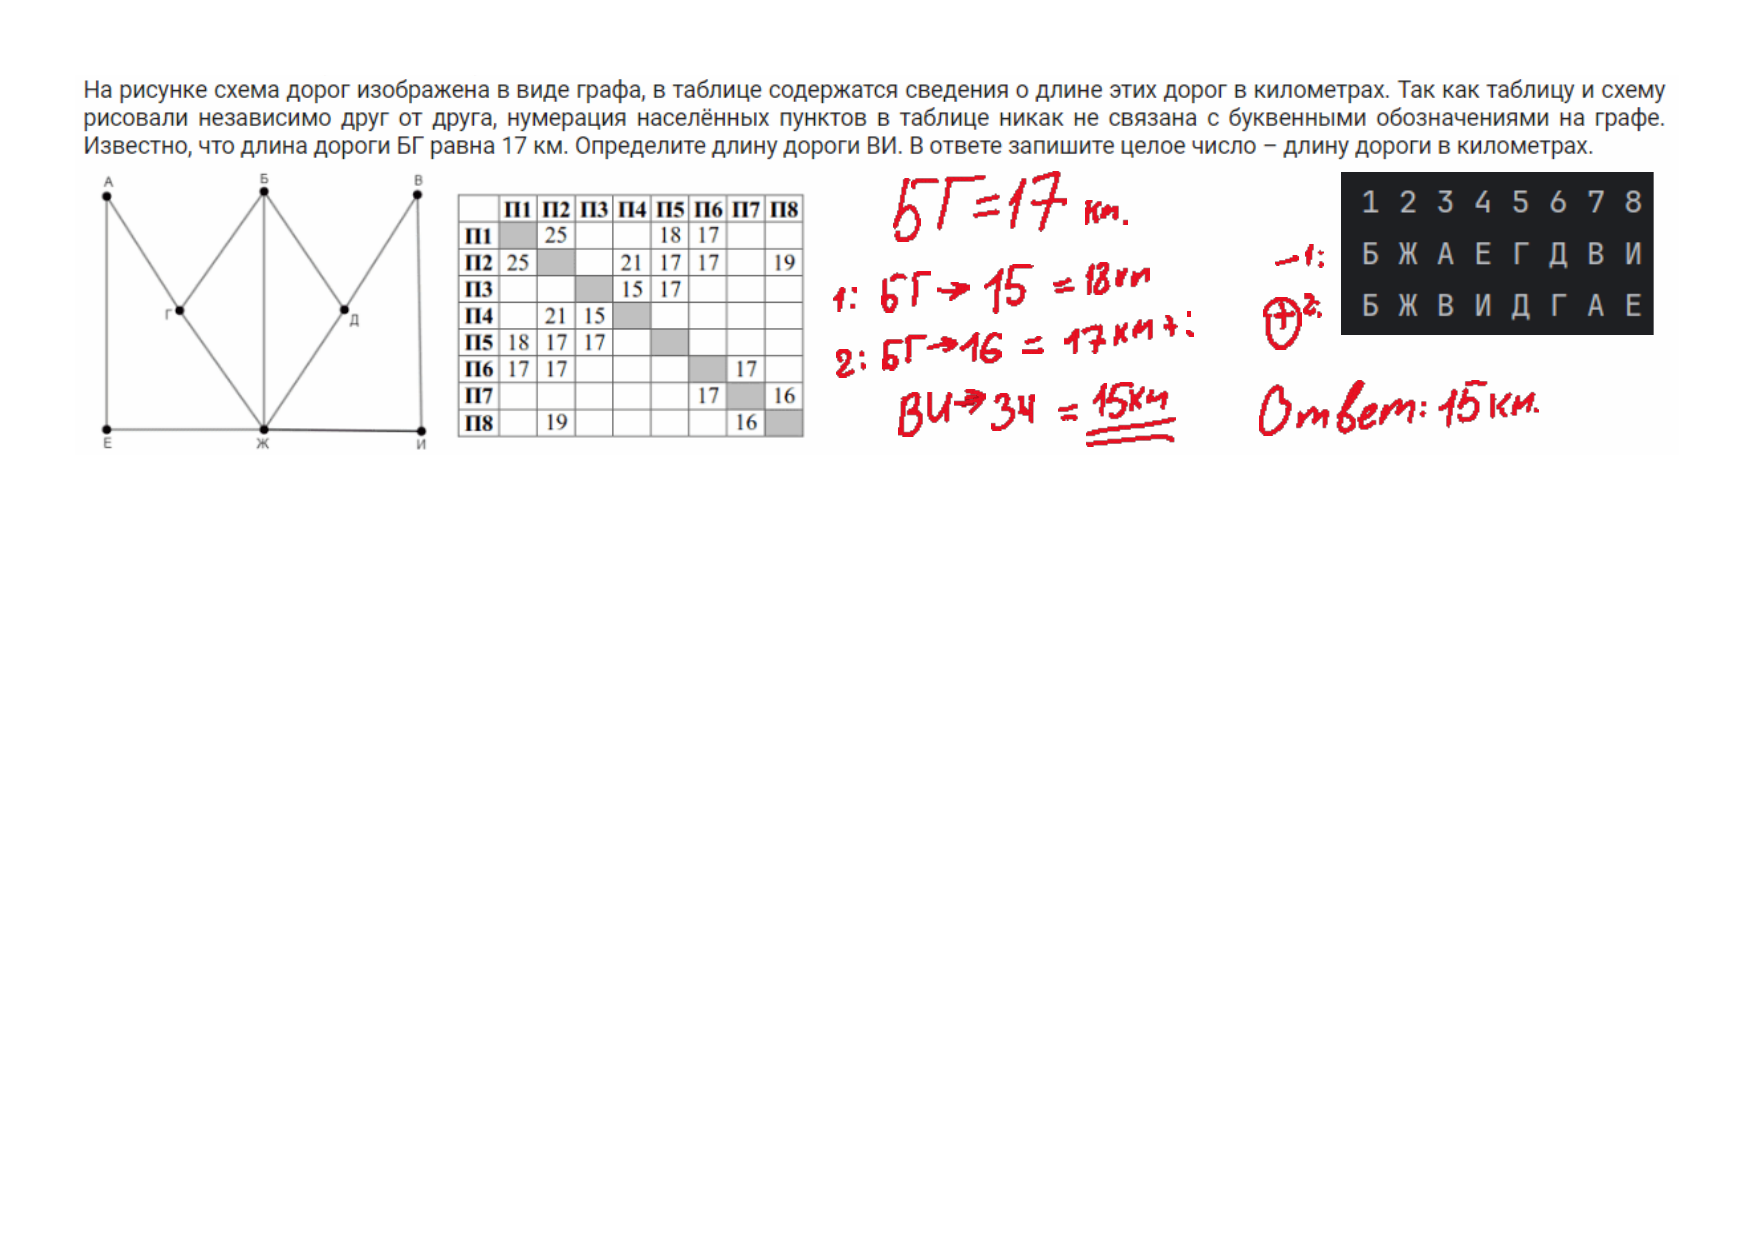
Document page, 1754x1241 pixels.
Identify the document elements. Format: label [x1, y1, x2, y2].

picture [75, 75, 1679, 455]
